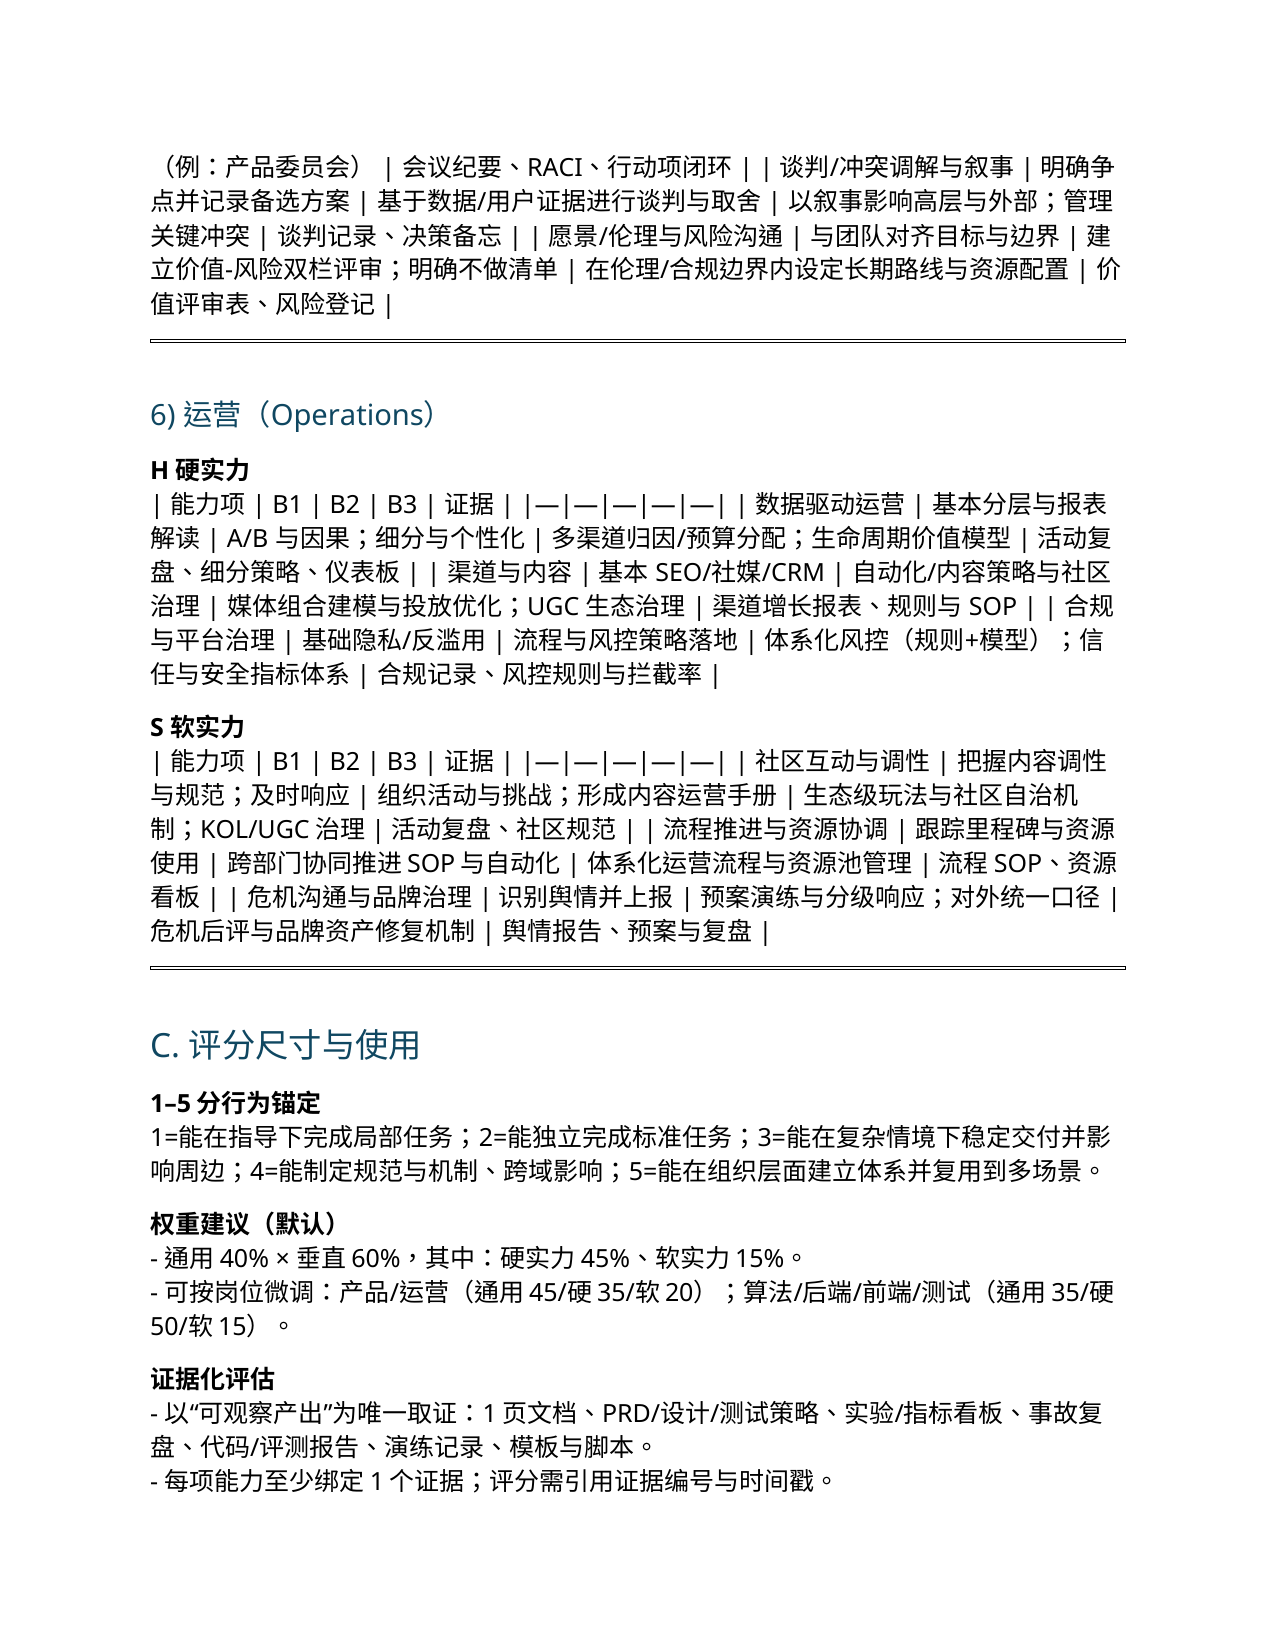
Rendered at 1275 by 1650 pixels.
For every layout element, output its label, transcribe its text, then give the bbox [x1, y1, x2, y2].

subtitle 6) 运营（Operations） [150, 394, 1125, 434]
text 证据化评估 - 以“可观察产出”为唯一取证：1页文档、PRD/设计/测试策略、实验/指标看板、事故复盘、代码/评测报告、演练记录、模板与脚本。 - 每项能力至少绑定1个证据；评分需引用证据编号与时间戳。 [150, 1362, 1125, 1498]
text H 硬实力 | 能力项 | B1 | B2 | B3 | 证据 | |—|—|—|—|—| | 数据驱动运营 | 基本分层与报表解读 | A/B 与因果；细分与个性化 | 多渠道归因/预算分配；生命周期价值模型 | 活动复盘、细分策略、仪表板 | | 渠道与内容 | 基本 SEO/社媒/CRM | 自动化/内容策略与社区治理 | 媒体组合建模与投放优化；UGC 生态治理 | 渠道增长报表、规则与 SOP | | 合规与平台治理 | 基础隐私/反滥用 | 流程与风控策略落地 | 体系化风控（规则+模型）；信任与安全指标体系 | 合规记录、风控规则与拦截率 | [150, 452, 1125, 691]
text S 软实力 | 能力项 | B1 | B2 | B3 | 证据 | |—|—|—|—|—| | 社区互动与调性 | 把握内容调性与规范；及时响应 | 组织活动与挑战；形成内容运营手册 | 生态级玩法与社区自治机制；KOL/UGC治理 | 活动复盘、社区规范 | | 流程推进与资源协调 | 跟踪里程碑与资源使用 | 跨部门协同推进SOP与自动化 | 体系化运营流程与资源池管理 | 流程SOP、资源看板 | | 危机沟通与品牌治理 | 识别舆情并上报 | 预案演练与分级响应；对外统一口径 | 危机后评与品牌资产修复机制 | 舆情报告、预案与复盘 | [150, 709, 1125, 948]
subtitle C. 评分尺⼨与使用 [150, 1022, 1125, 1067]
text 1–5分行为锚定 1=能在指导下完成局部任务；2=能独立完成标准任务；3=能在复杂情境下稳定交付并影响周边；4=能制定规范与机制、跨域影响；5=能在组织层面建立体系并复用到多场景。 [150, 1086, 1125, 1188]
text 权重建议（默认） - 通用40% × 垂直60%，其中：硬实力45%、软实力15%。 - 可按岗位微调：产品/运营（通用45/硬35/软20）；算法/后端/前端/测试（通用35/硬50/软15）。 [150, 1207, 1125, 1343]
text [150, 150, 1125, 320]
